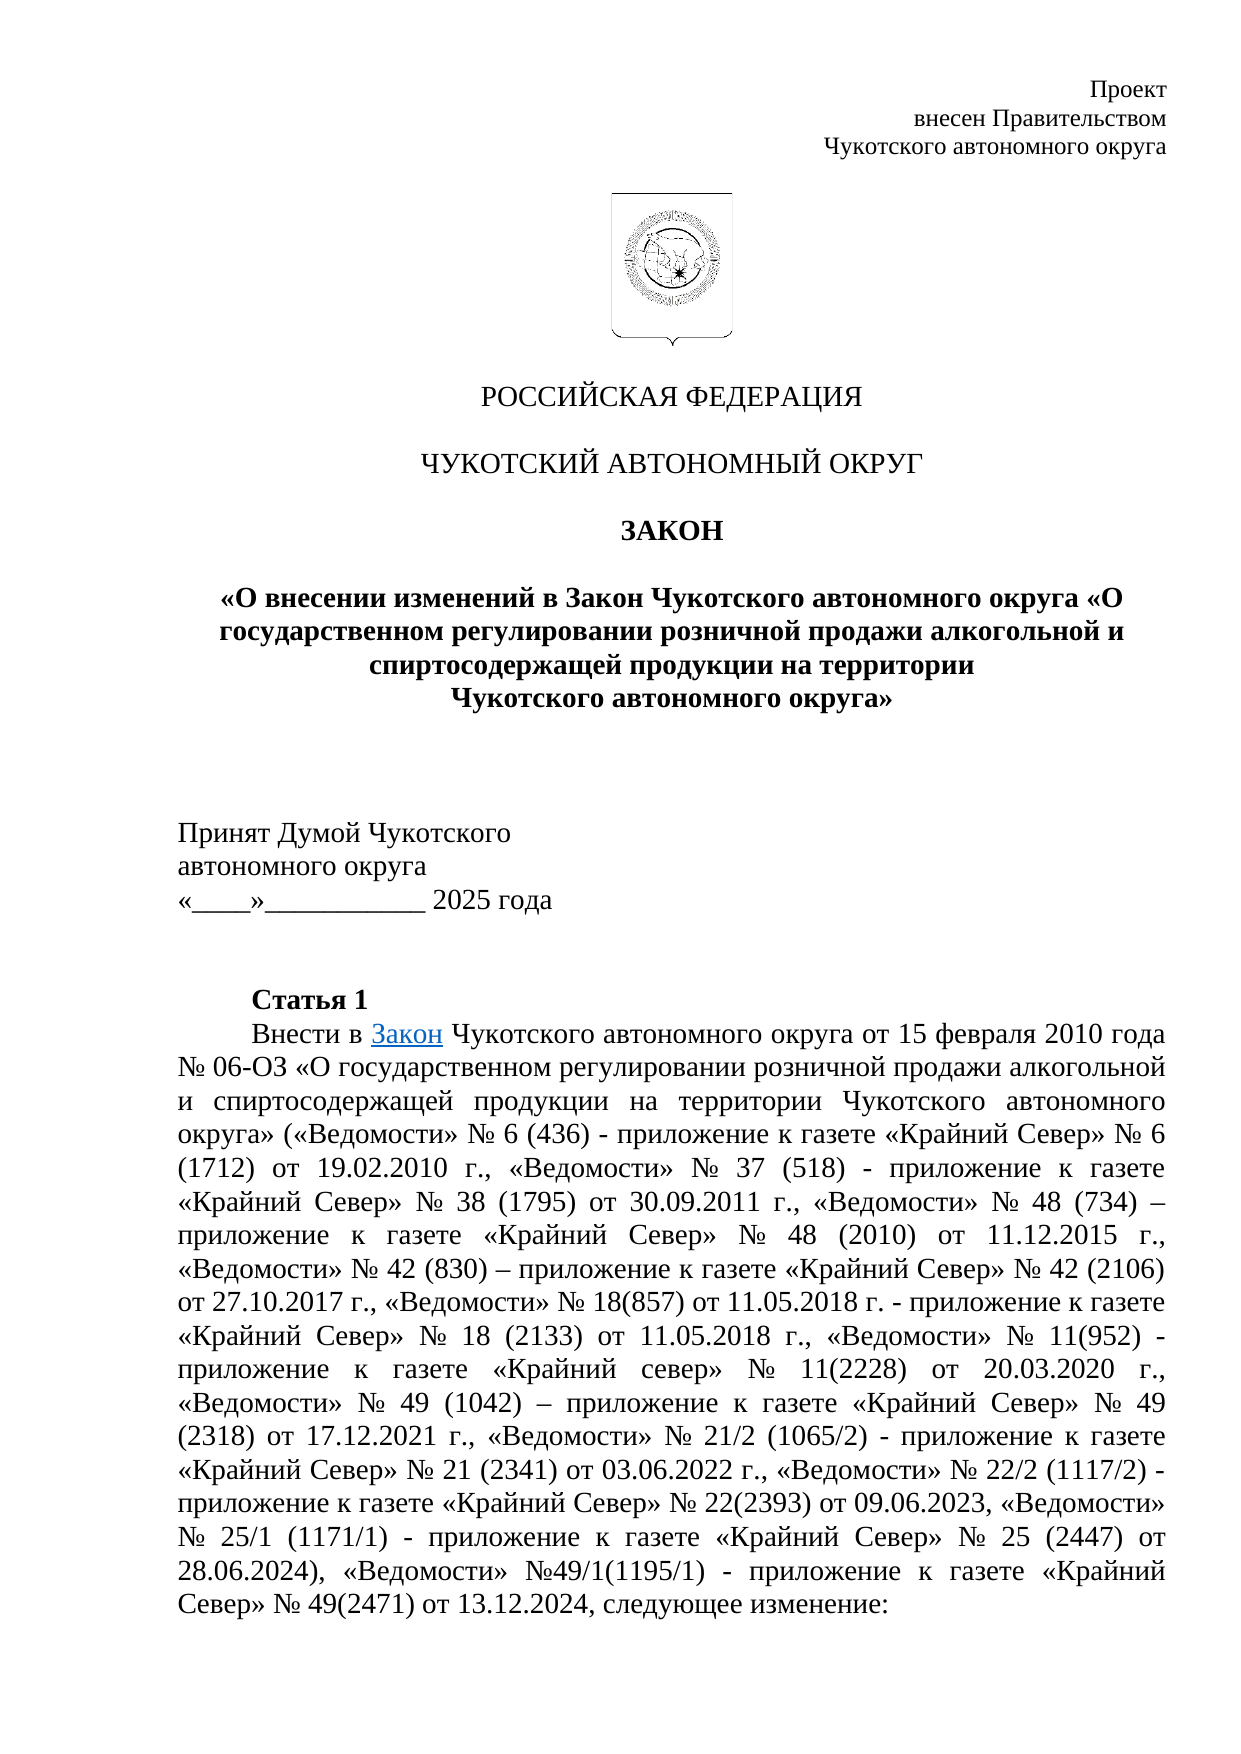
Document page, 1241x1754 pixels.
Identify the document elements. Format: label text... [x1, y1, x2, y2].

text Проект [177, 74, 1167, 103]
text «О внесении изменений в Закон Чукотского автономного округа «О государственном регулировании розничной продажи алкогольной и спиртосодержащей продукции на территории [177, 580, 1167, 681]
text Чукотского автономного округа» [177, 681, 1167, 714]
picture [611, 193, 733, 346]
text Статья 1 [177, 982, 1204, 1016]
text «____»___________ 2025 года [177, 882, 1167, 915]
text внесен Правительством [177, 103, 1167, 131]
text Внести в Закон Чукотского автономного округа от 15 февраля 2010 года № 06-ОЗ «О государственном регулировании розничной продажи алкогольной и спиртосодержащей продукции на территории Чукотского автономного округа» («Ведомости» № 6 (436) - приложение к газете «Крайний Север» № 6 (1712) от 19.02.2010 г., «Ведомости» № 37 (518) - приложение к газете «Крайний Север» № 38 (1795) от 30.09.2011 г., «Ведомости» № 48 (734) – приложение к газете «Крайний Север» № 48 (2010) от 11.12.2015 г., «Ведомости» № 42 (830) – приложение к газете «Крайний Север» № 42 (2106) от 27.10.2017 г., «Ведомости» № 18(857) от 11.05.2018 г. - приложение к газете «Крайний Север» № 18 (2133) от 11.05.2018 г., «Ведомости» № 11(952) - приложение к газете «Крайний север» № 11(2228) от 20.03.2020 г., «Ведомости» № 49 (1042) – приложение к газете «Крайний Север» № 49 (2318) от 17.12.2021 г., «Ведомости» № 21/2 (1065/2) - приложение к газете «Крайний Север» № 21 (2341) от 03.06.2022 г., «Ведомости» № 22/2 (1117/2) - приложение к газете «Крайний Север» № 22(2393) от 09.06.2023, «Ведомости» № 25/1 (1171/1) - приложение к газете «Крайний Север» № 25 (2447) от 28.06.2024), «Ведомости» №49/1(1195/1) - приложение к газете «Крайний Север» № 49(2471) от 13.12.2024, следующее изменение: [177, 1016, 1167, 1620]
text Принят Думой Чукотского [177, 815, 1167, 848]
text РОССИЙСКАЯ ФЕДЕРАЦИЯ [177, 379, 1167, 412]
text ЧУКОТСКИЙ АВТОНОМНЫЙ ОКРУГ [177, 446, 1167, 479]
text автономного округа [177, 848, 1167, 882]
text Чукотского автономного округа [177, 131, 1167, 160]
text ЗАКОН [177, 513, 1167, 546]
